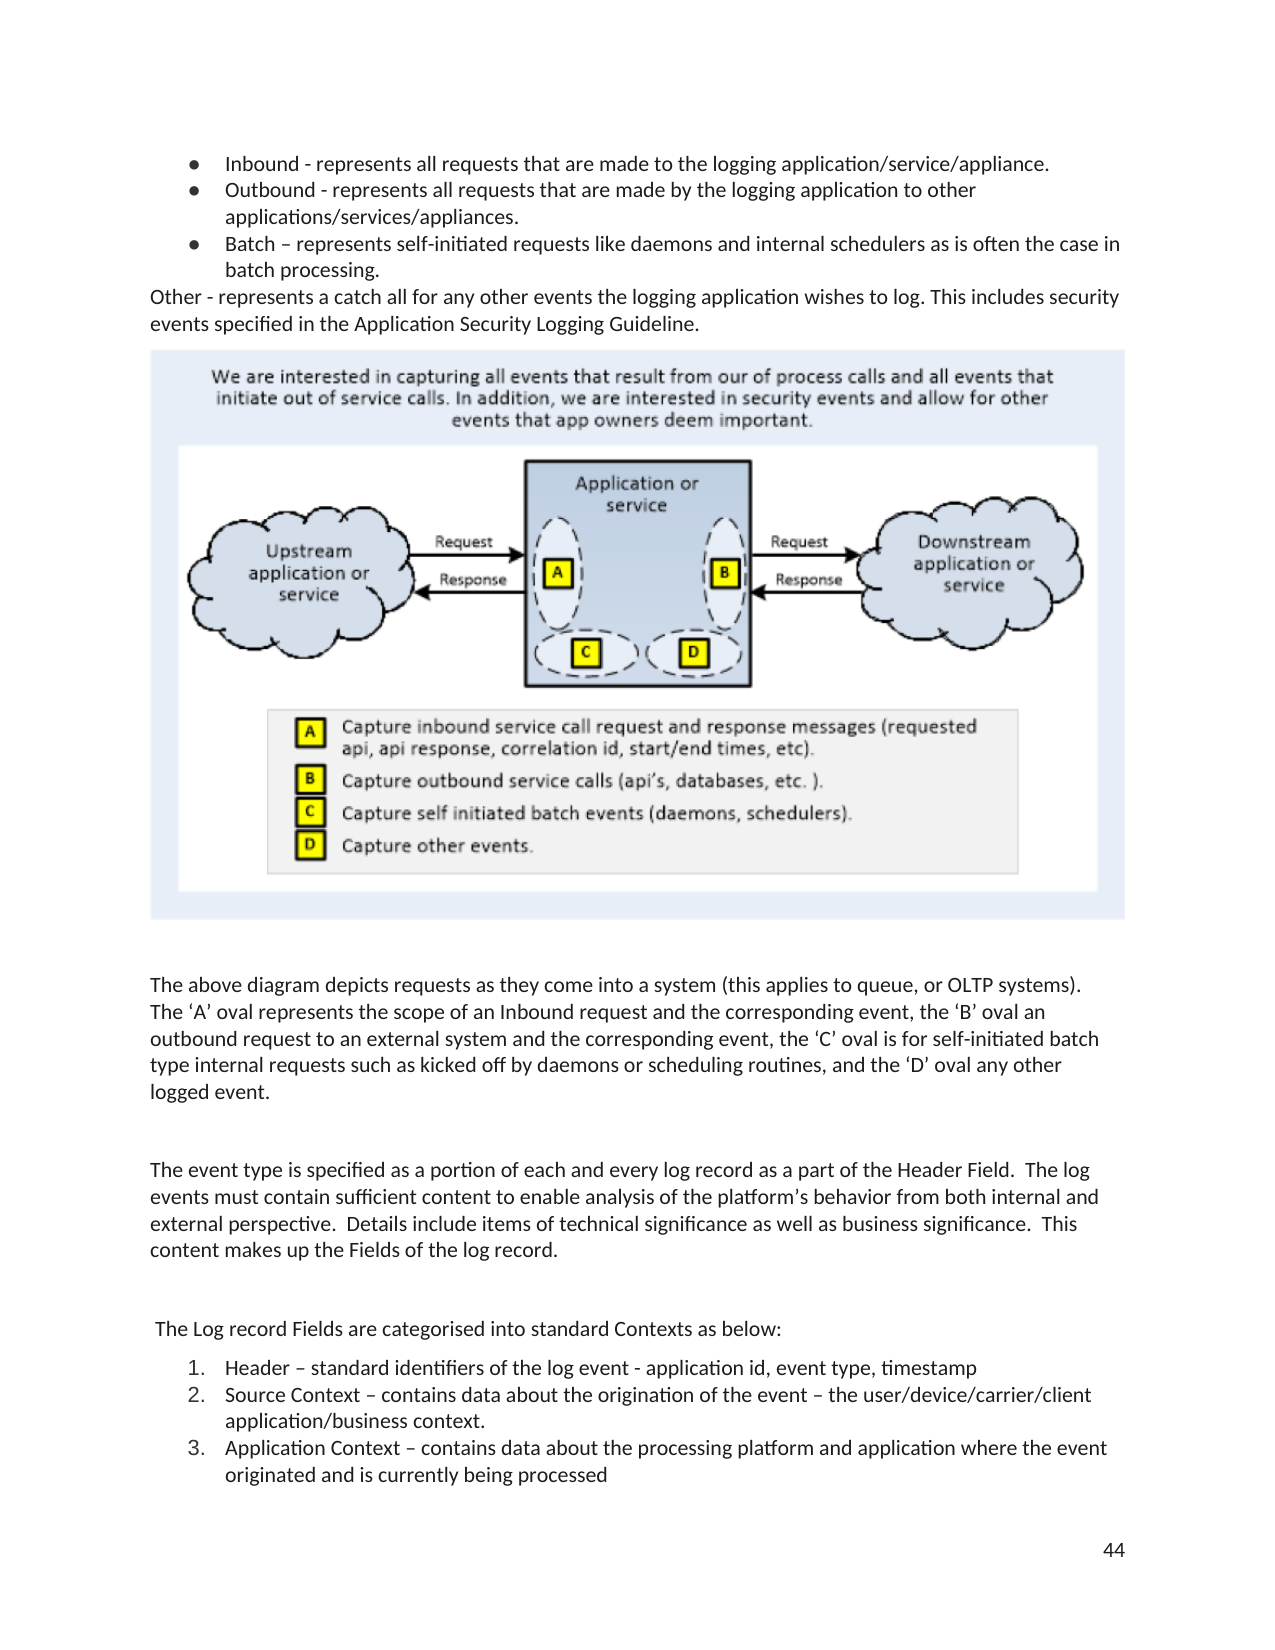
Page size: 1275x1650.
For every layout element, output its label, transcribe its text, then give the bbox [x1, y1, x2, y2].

text The above diagram depicts requests as they come into a system (this applies to queue, or OLTP systems). The ‘A’ oval represents the scope of an Inbound request and the corresponding event, the ‘B’ oval an outbound request to an external system and the corresponding event, the ‘C’ oval is for self-initiated batch type internal requests such as kicked off by daemons or scheduling routines, and the ‘D’ oval any other logged event. [150, 972, 1125, 1105]
picture [150, 349, 1125, 920]
list Header – standard identifiers of the log event - application id, event type, timestamp [187, 1354, 1125, 1381]
list Inbound - represents all requests that are made to the logging application/service/appliance. [187, 150, 1125, 177]
text The Log record Fields are categorised into standard Contexts as below: [150, 1315, 1125, 1342]
text The event type is specified as a portion of each and every log record as a part of the Header Field. The log events must contain sufficient content to enable analysis of the platform’s behavior from both internal and external perspective. Details include items of technical significance as well as business significance. This content makes up the Fields of the log record. [150, 1157, 1125, 1263]
text Other - represents a catch all for any other events the logging application wishes to log. This includes security events specified in the Application Security Logging Guideline. [150, 283, 1125, 337]
list Outbound - represents all requests that are made by the logging application to other applications/services/appliances. [187, 177, 1125, 230]
list Source Context – contains data about the origination of the event – the user/device/carrier/client application/business context. [187, 1381, 1125, 1434]
list Application Context – contains data about the processing platform and application where the event originated and is currently being processed [187, 1434, 1125, 1487]
list Batch – represents self-initiated requests like daemons and internal schedulers as is often the case in batch processing. [187, 230, 1125, 283]
